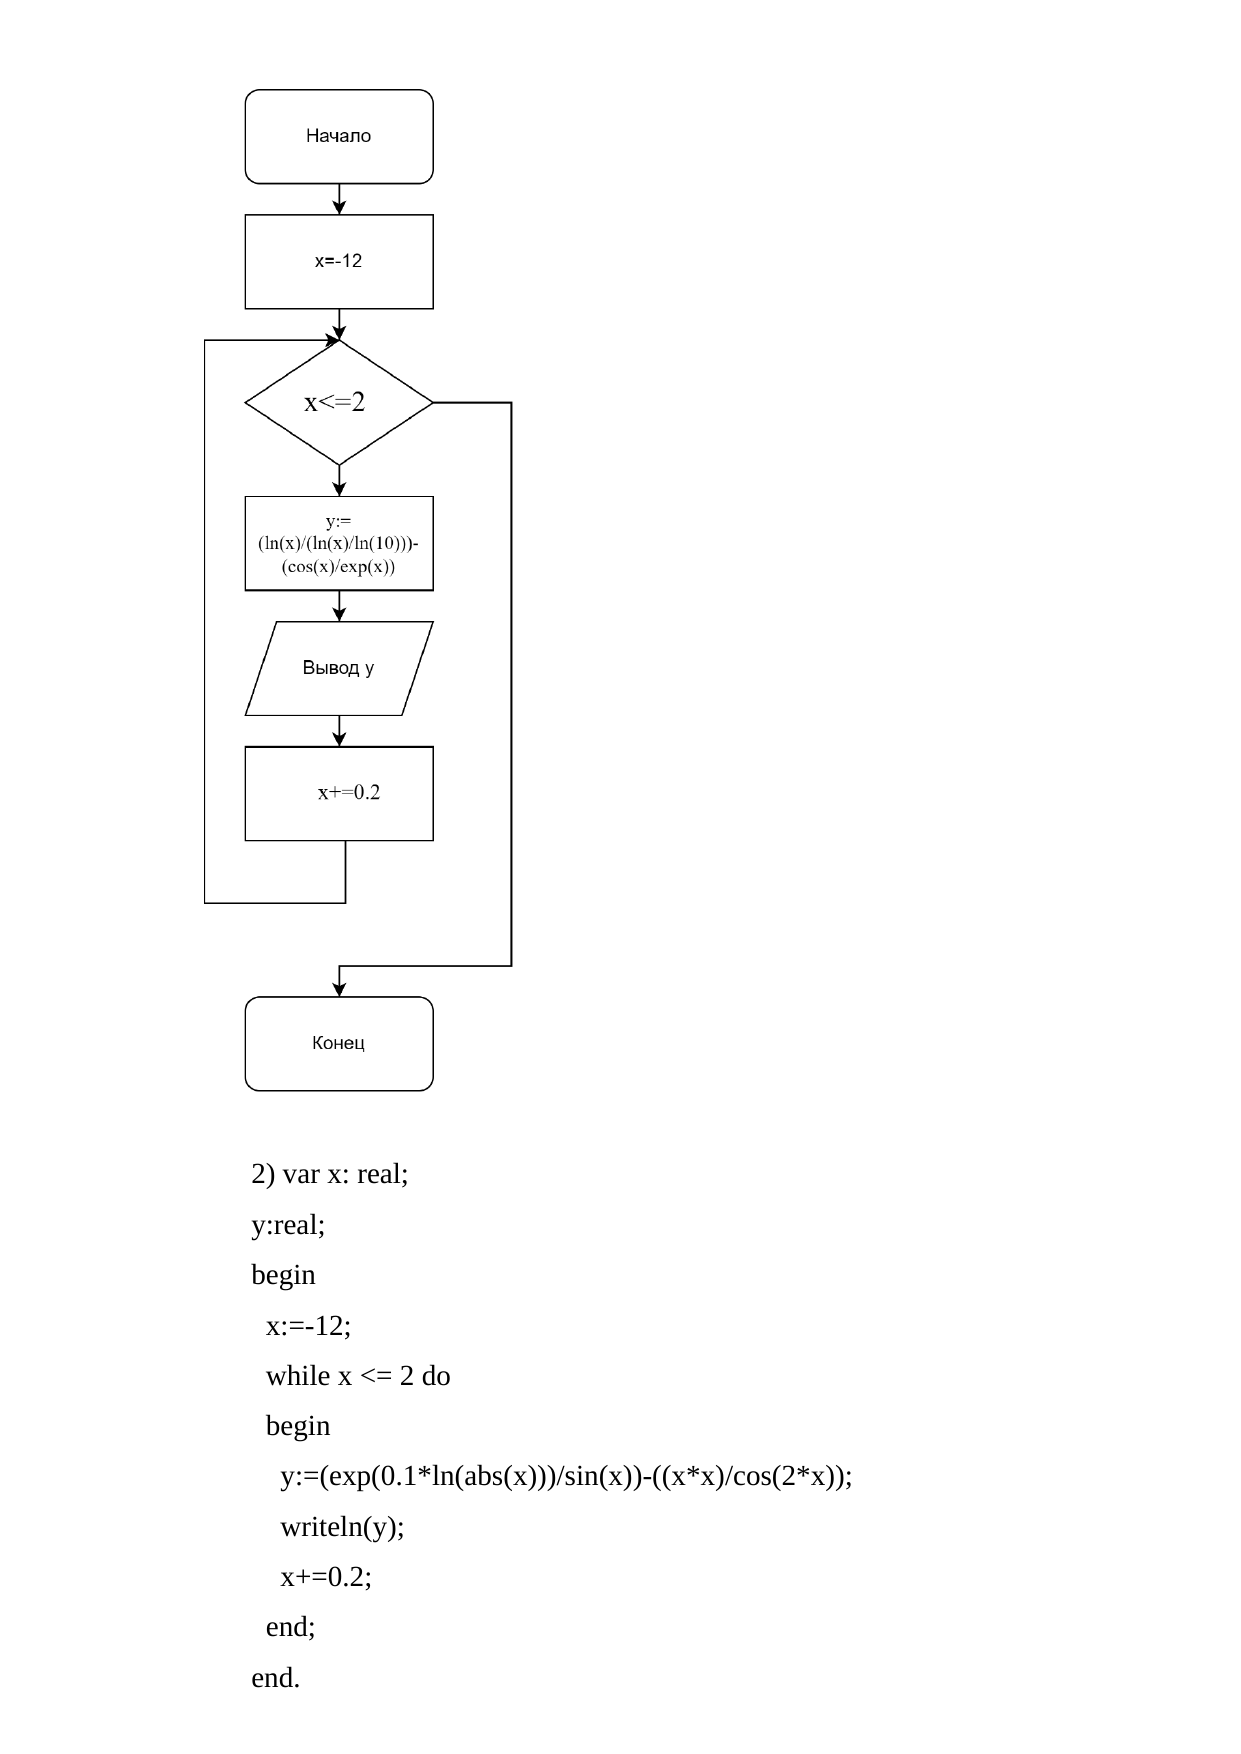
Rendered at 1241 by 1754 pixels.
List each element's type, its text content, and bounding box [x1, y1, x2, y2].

text 2) var x: real; [251, 1157, 1152, 1190]
text end. [251, 1660, 1152, 1693]
picture [177, 73, 540, 1107]
text x+=0.2; [251, 1559, 1152, 1593]
text x:=-12; [251, 1308, 1152, 1341]
text begin [251, 1257, 1152, 1291]
text while x <= 2 do [251, 1358, 1152, 1391]
text y:=(exp(0.1*ln(abs(x)))/sin(x))-((x*x)/cos(2*x)); [251, 1458, 1152, 1492]
text writeln(y); [251, 1509, 1152, 1542]
text end; [251, 1609, 1152, 1643]
text begin [251, 1408, 1152, 1442]
text y:real; [251, 1207, 1152, 1241]
